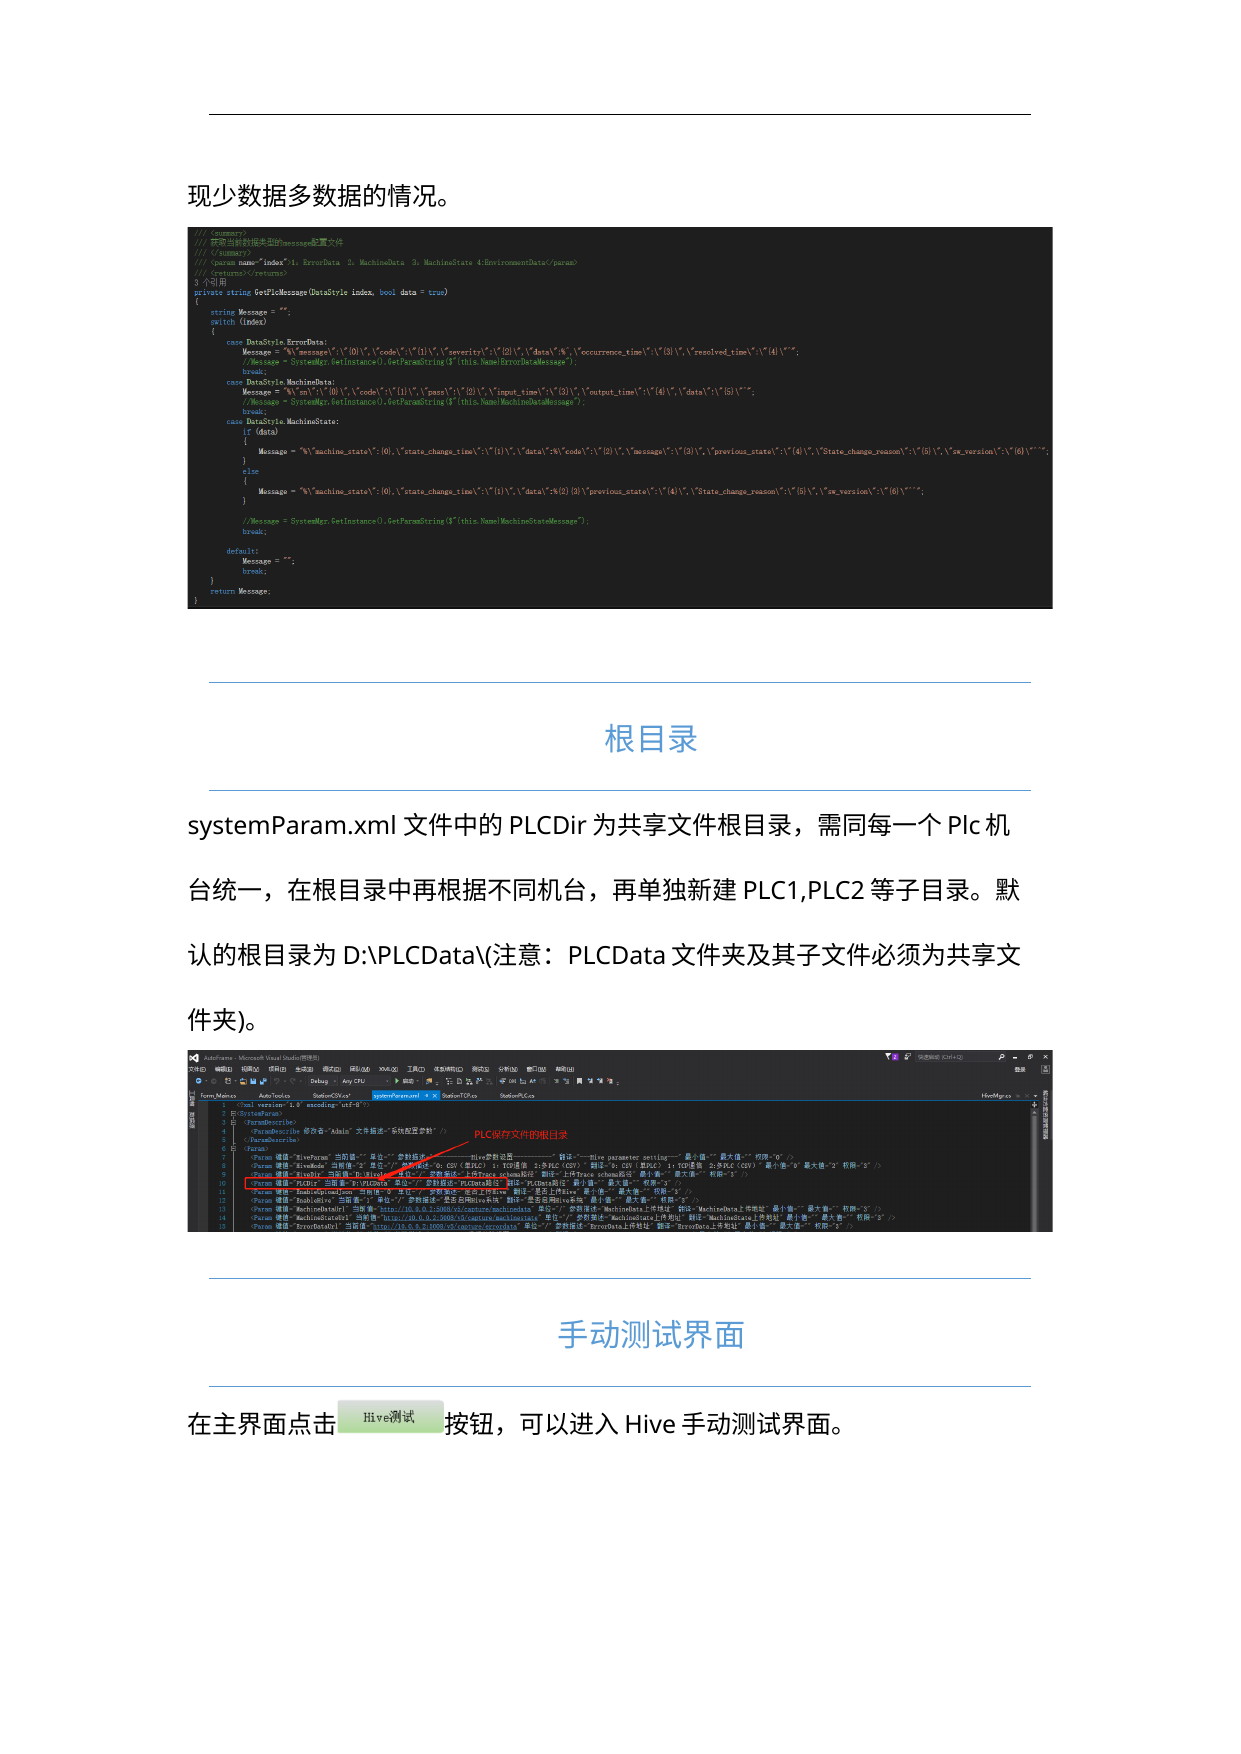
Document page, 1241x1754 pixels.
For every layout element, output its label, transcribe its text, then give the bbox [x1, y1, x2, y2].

picture [187, 1050, 1053, 1232]
picture [337, 1397, 445, 1434]
text 根目录 [209, 683, 1031, 790]
text 在主界面点击按钮，可以进入Hive手动测试界面。 [187, 1387, 1031, 1452]
picture [187, 227, 1053, 609]
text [187, 162, 1031, 227]
text systemParam.xml 文件中的PLCDir为共享文件根目录，需同每一个Plc机台统一，在根目录中再根据不同机台，再单独新建PLC1,PLC2等子目录。默认的根目录为D:\PLCData\(注意：PLCData文件夹及其子文件必须为共享文件夹)。 [187, 791, 1031, 1050]
text 手动测试界面 [209, 1279, 1031, 1386]
